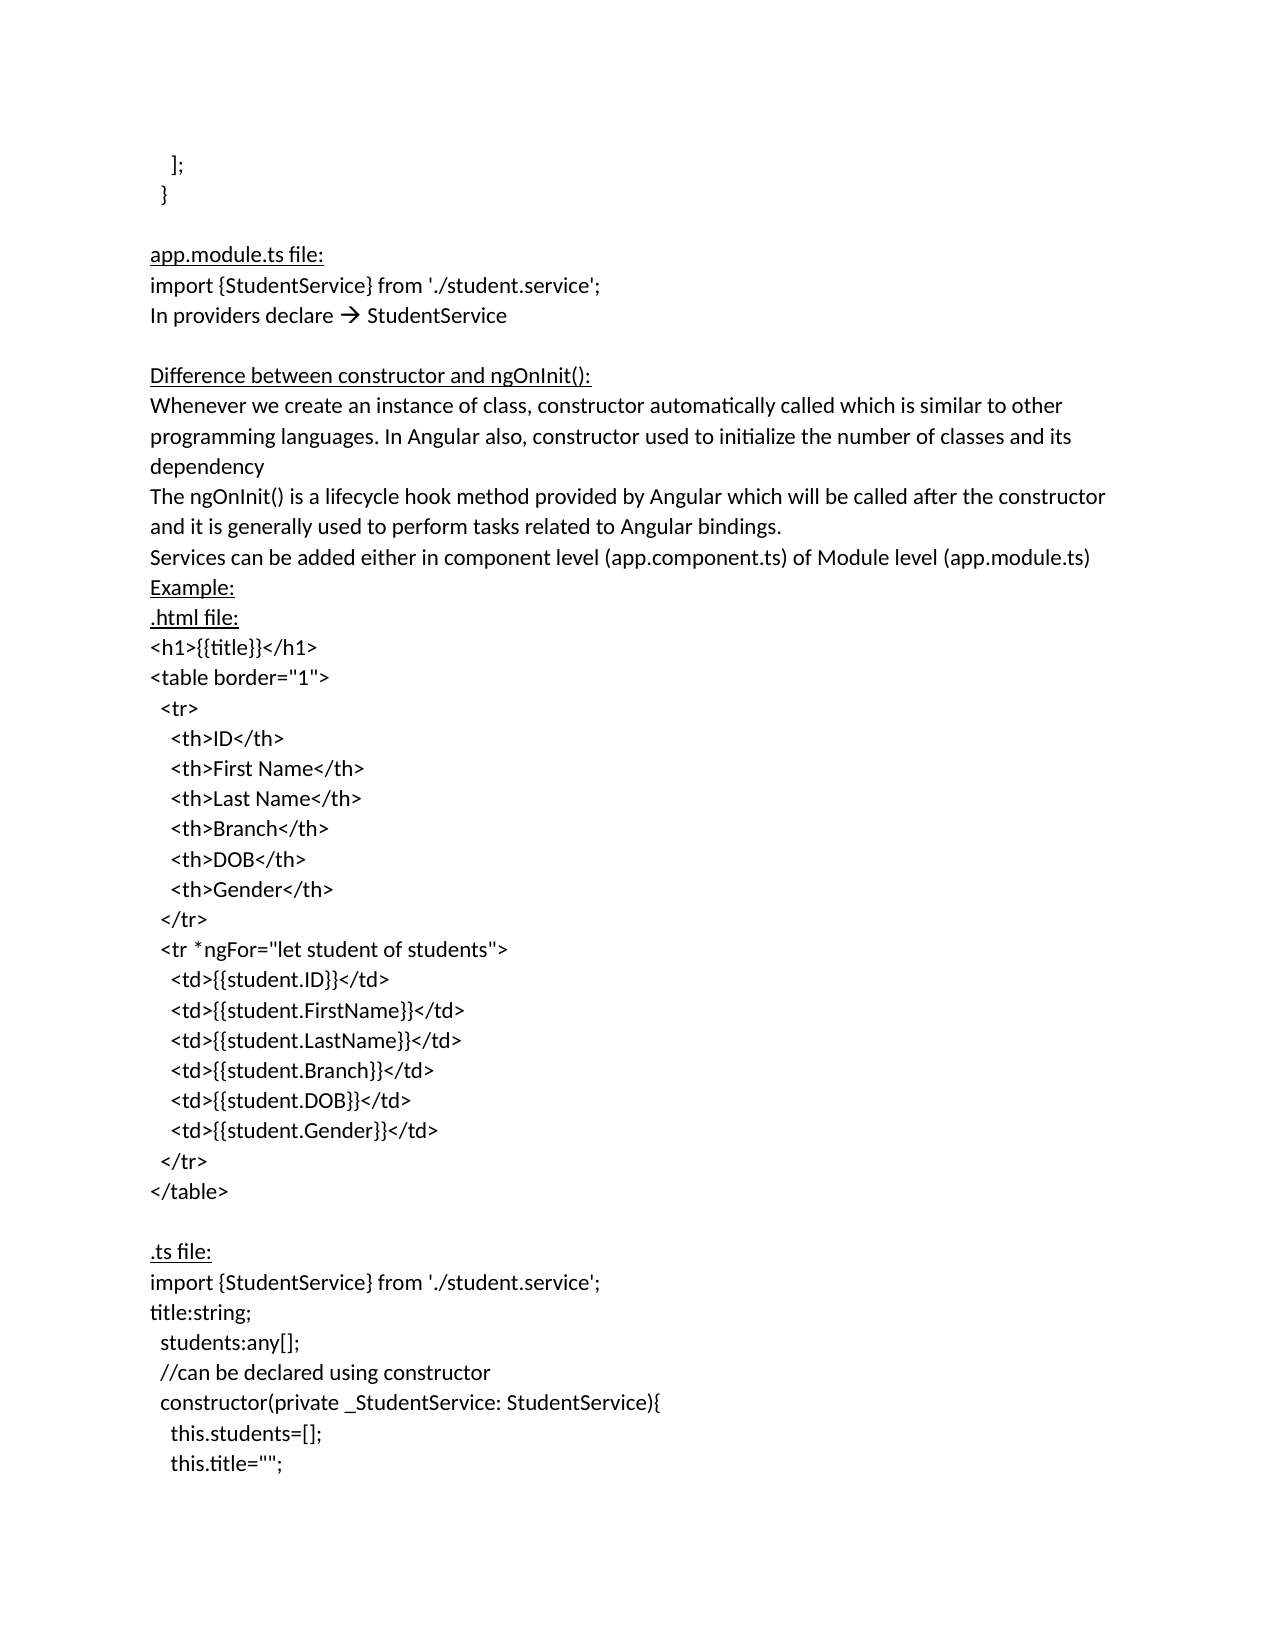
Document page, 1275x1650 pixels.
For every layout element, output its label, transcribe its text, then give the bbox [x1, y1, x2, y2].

text <td>{{student.LastName}}</td> [150, 1026, 1125, 1054]
text <td>{{student.DOB}}</td> [150, 1086, 1125, 1114]
text <td>{{student.FirstName}}</td> [150, 996, 1125, 1024]
text <tr> [150, 694, 1125, 722]
text Difference between constructor and ngOnInit(): [150, 361, 1125, 389]
text ]; [150, 150, 1125, 178]
text <table border="1"> [150, 663, 1125, 692]
text constructor(private _StudentService: StudentService){ [150, 1388, 1125, 1417]
text import {StudentService} from './student.service'; [150, 271, 1125, 299]
text <th>Gender</th> [150, 875, 1125, 903]
text app.module.ts file: [150, 241, 1125, 269]
text .html file: [150, 603, 1125, 631]
text In providers declare StudentService [150, 301, 1125, 329]
text <th>Last Name</th> [150, 784, 1125, 812]
text this.students=[]; [150, 1419, 1125, 1447]
text The ngOnInit() is a lifecycle hook method provided by Angular which will be called after the constructor and it is generally used to perform tasks related to Angular bindings. [150, 482, 1125, 541]
text <th>First Name</th> [150, 754, 1125, 782]
text } [150, 180, 1125, 208]
text <td>{{student.ID}}</td> [150, 966, 1125, 994]
text import {StudentService} from './student.service'; [150, 1268, 1125, 1296]
text title:string; [150, 1298, 1125, 1326]
text <th>DOB</th> [150, 845, 1125, 873]
text </table> [150, 1177, 1125, 1205]
text Example: [150, 573, 1125, 601]
text //can be declared using constructor [150, 1358, 1125, 1386]
text <th>ID</th> [150, 724, 1125, 752]
text </tr> [150, 905, 1125, 933]
text students:any[]; [150, 1328, 1125, 1356]
text <h1>{{title}}</h1> [150, 633, 1125, 661]
text Whenever we create an instance of class, constructor automatically called which is similar to other programming languages. In Angular also, constructor used to initialize the number of classes and its dependency [150, 392, 1125, 480]
text <td>{{student.Branch}}</td> [150, 1056, 1125, 1084]
text .ts file: [150, 1237, 1125, 1266]
text Services can be added either in component level (app.component.ts) of Module level (app.module.ts) [150, 543, 1125, 571]
text this.title=""; [150, 1449, 1125, 1477]
text <th>Branch</th> [150, 814, 1125, 843]
text <td>{{student.Gender}}</td> [150, 1117, 1125, 1145]
text </tr> [150, 1147, 1125, 1175]
text <tr *ngFor="let student of students"> [150, 935, 1125, 963]
